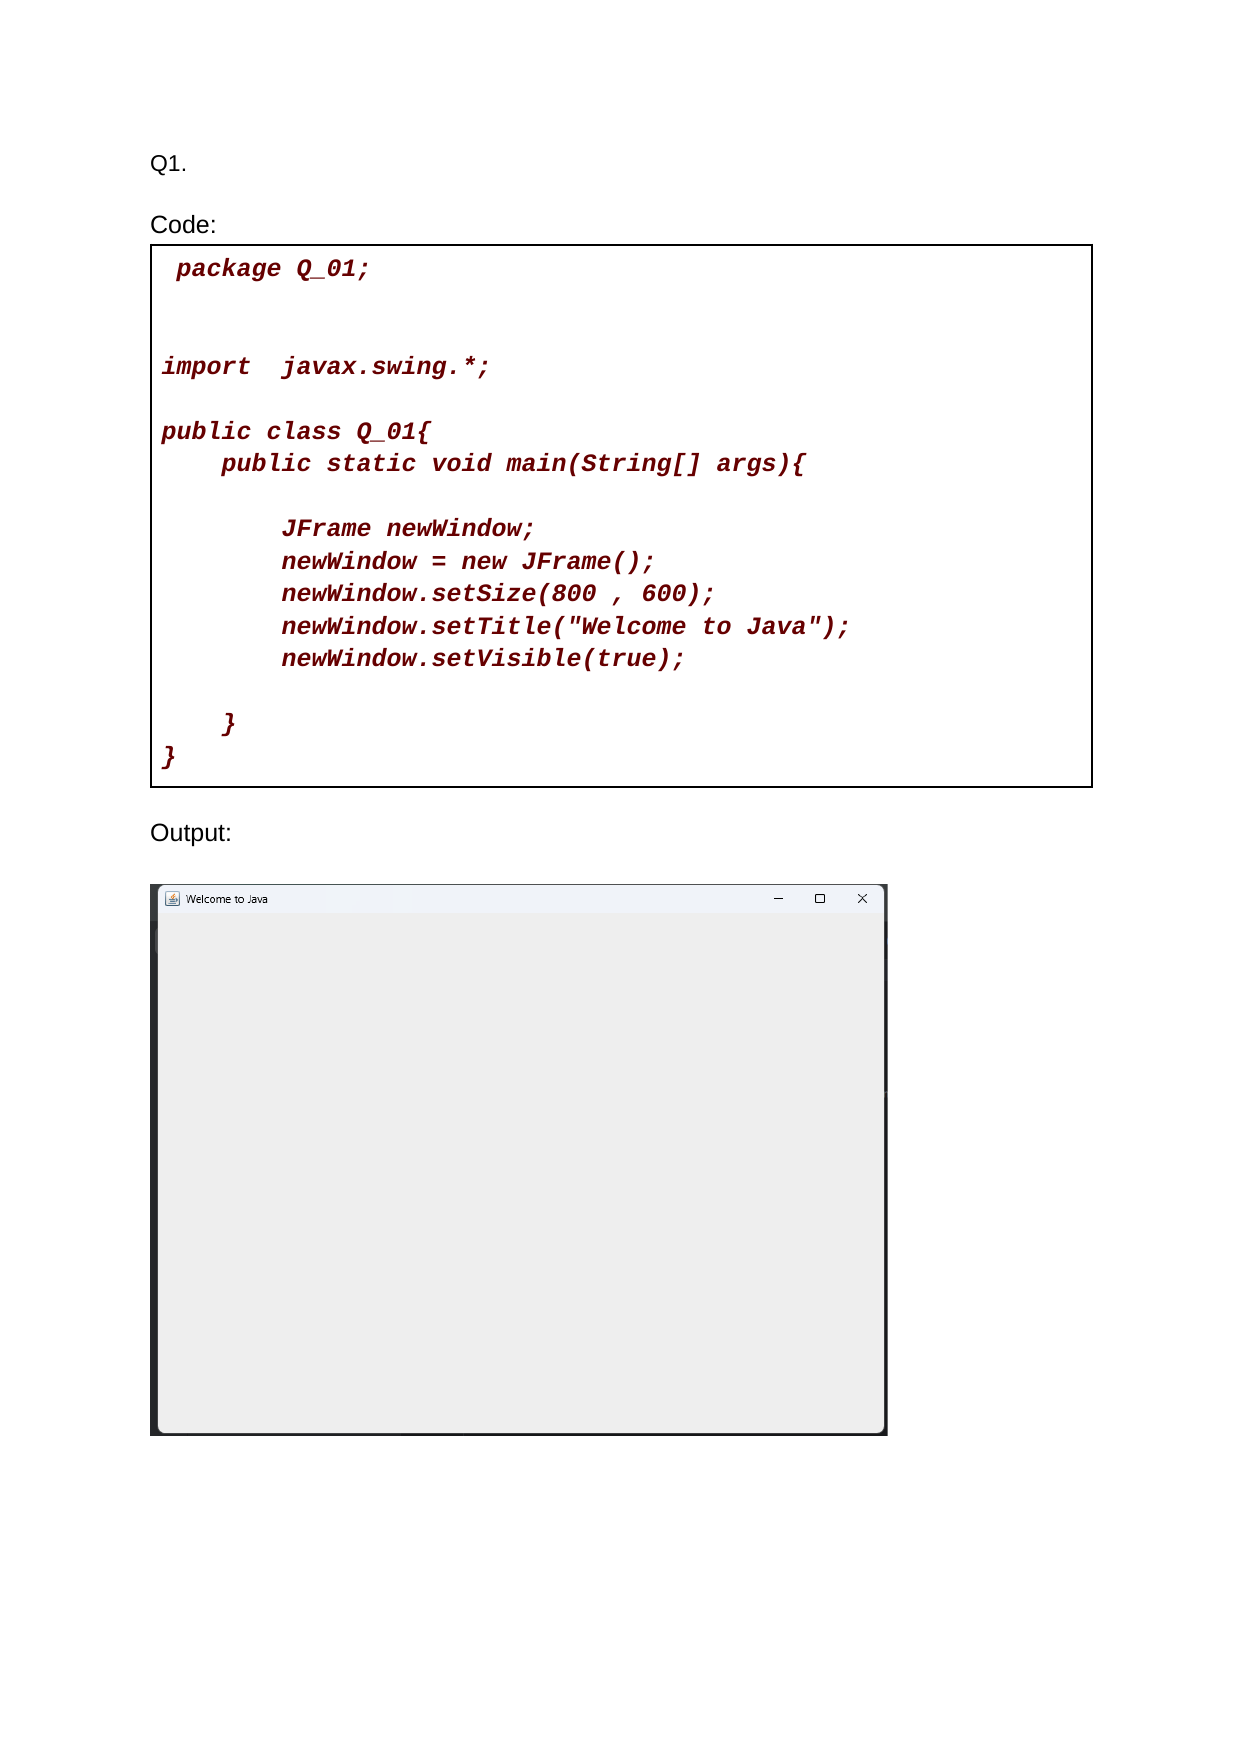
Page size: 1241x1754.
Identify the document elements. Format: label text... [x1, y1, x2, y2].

table_header package Q_01; import javax.swing.*; public class Q_01{ public static void main(String[] args){ JFrame newWindow; newWindow = new JFrame(); newWindow.setSize(800 , 600); newWindow.setTitle("Welcome to Java"); newWindow.setVisible(true); } } [152, 246, 1091, 786]
text Q1. [150, 150, 1090, 176]
text Output: [150, 818, 1090, 847]
picture [150, 884, 888, 1436]
text Code: [150, 210, 1090, 239]
